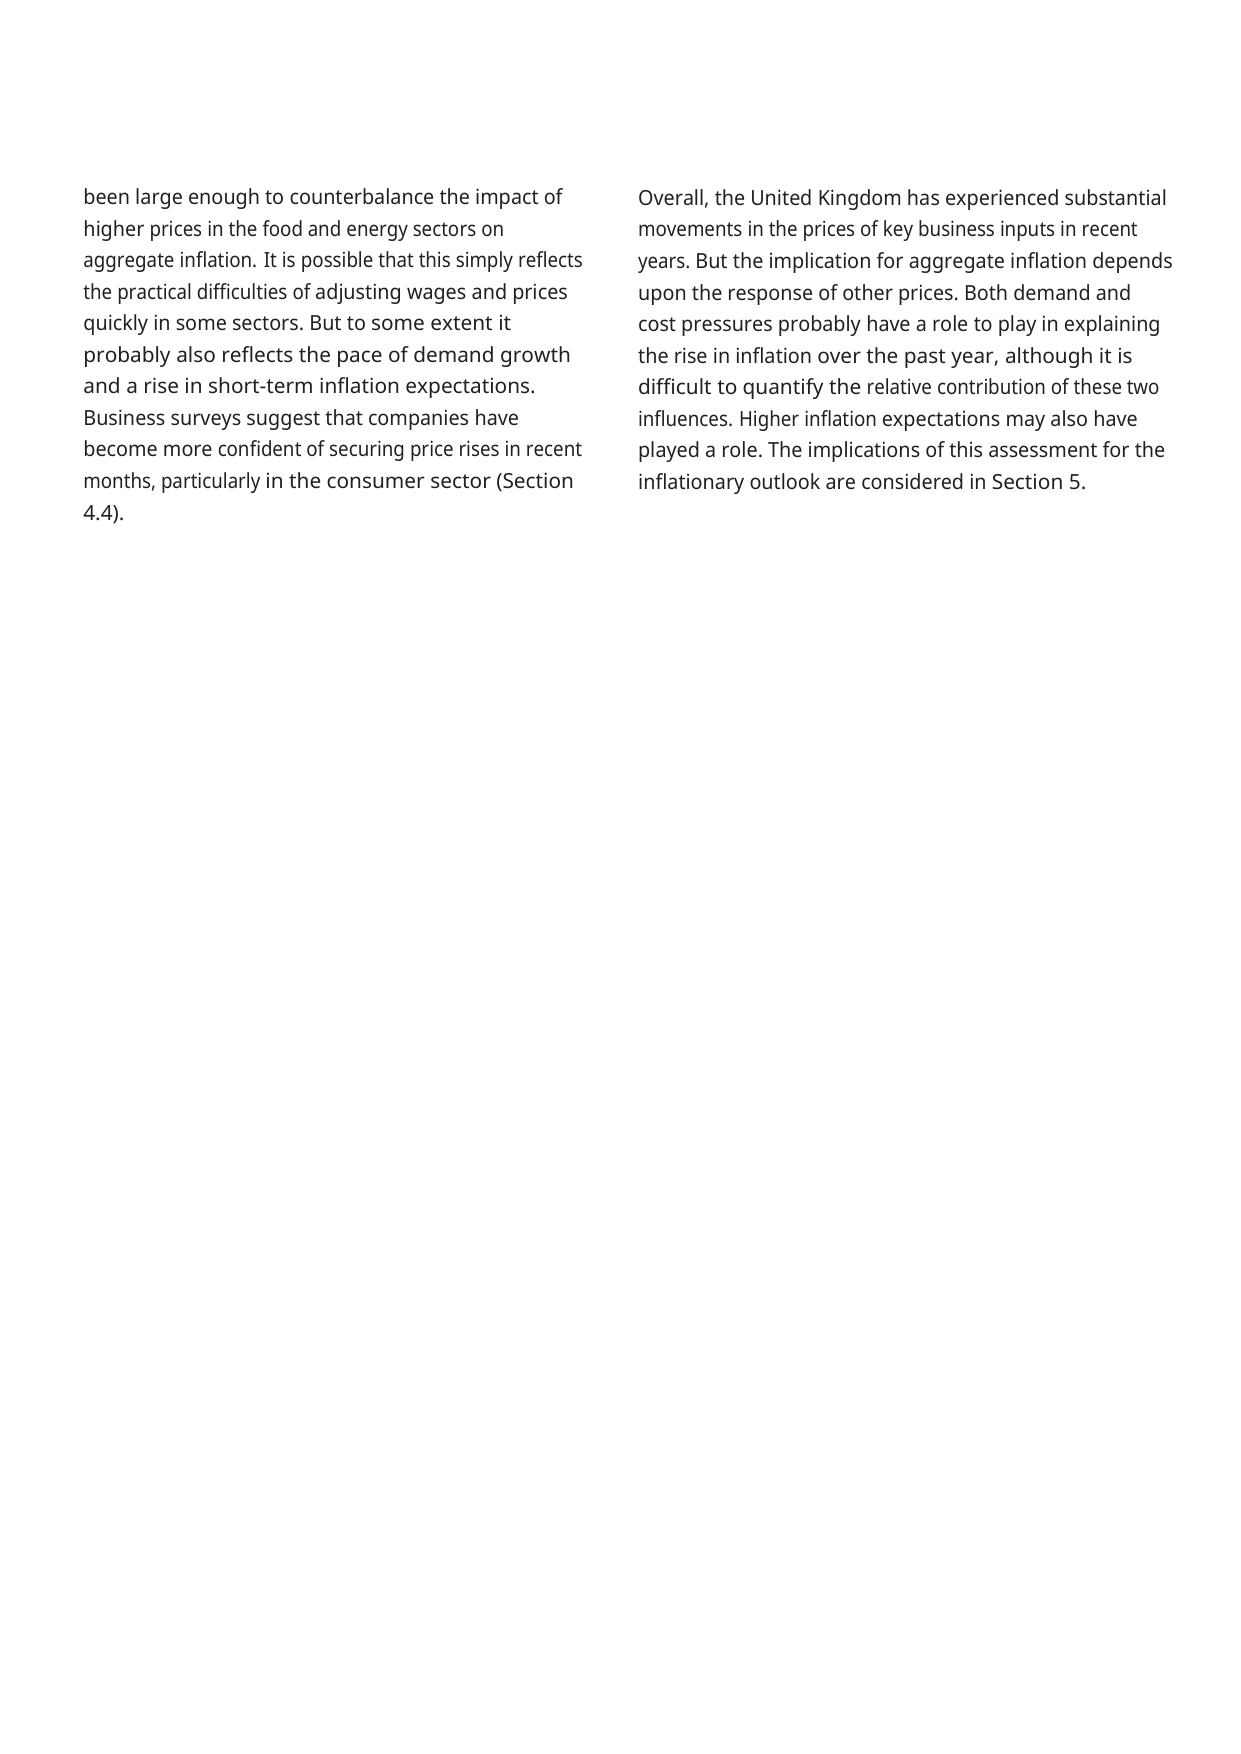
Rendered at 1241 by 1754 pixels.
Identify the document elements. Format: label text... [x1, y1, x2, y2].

text Overall, the United Kingdom has experienced substantial movements in the prices of key business inputs in recent years. But the implication for aggregate inflation depends upon the response of other prices. Both demand and cost pressures probably have a role to play in explaining the rise in inflation over the past year, although it is difficult to quantify the relative contribution of these two influences. Higher inflation expectations may also have played a role. The implications of this assessment for the inflationary outlook are considered in Section 5. [638, 183, 1173, 496]
text been large enough to counterbalance the impact of higher prices in the food and energy sectors on aggregate inflation. It is possible that this simply reflects the practical difficulties of adjusting wages and prices quickly in some sectors. But to some extent it probably also reflects the pace of demand growth and a rise in short-term inflation expectations. [83, 182, 598, 400]
text Business surveys suggest that companies have become more confident of securing price rises in recent months, particularly in the consumer sector (Section 4.4). [83, 403, 598, 526]
